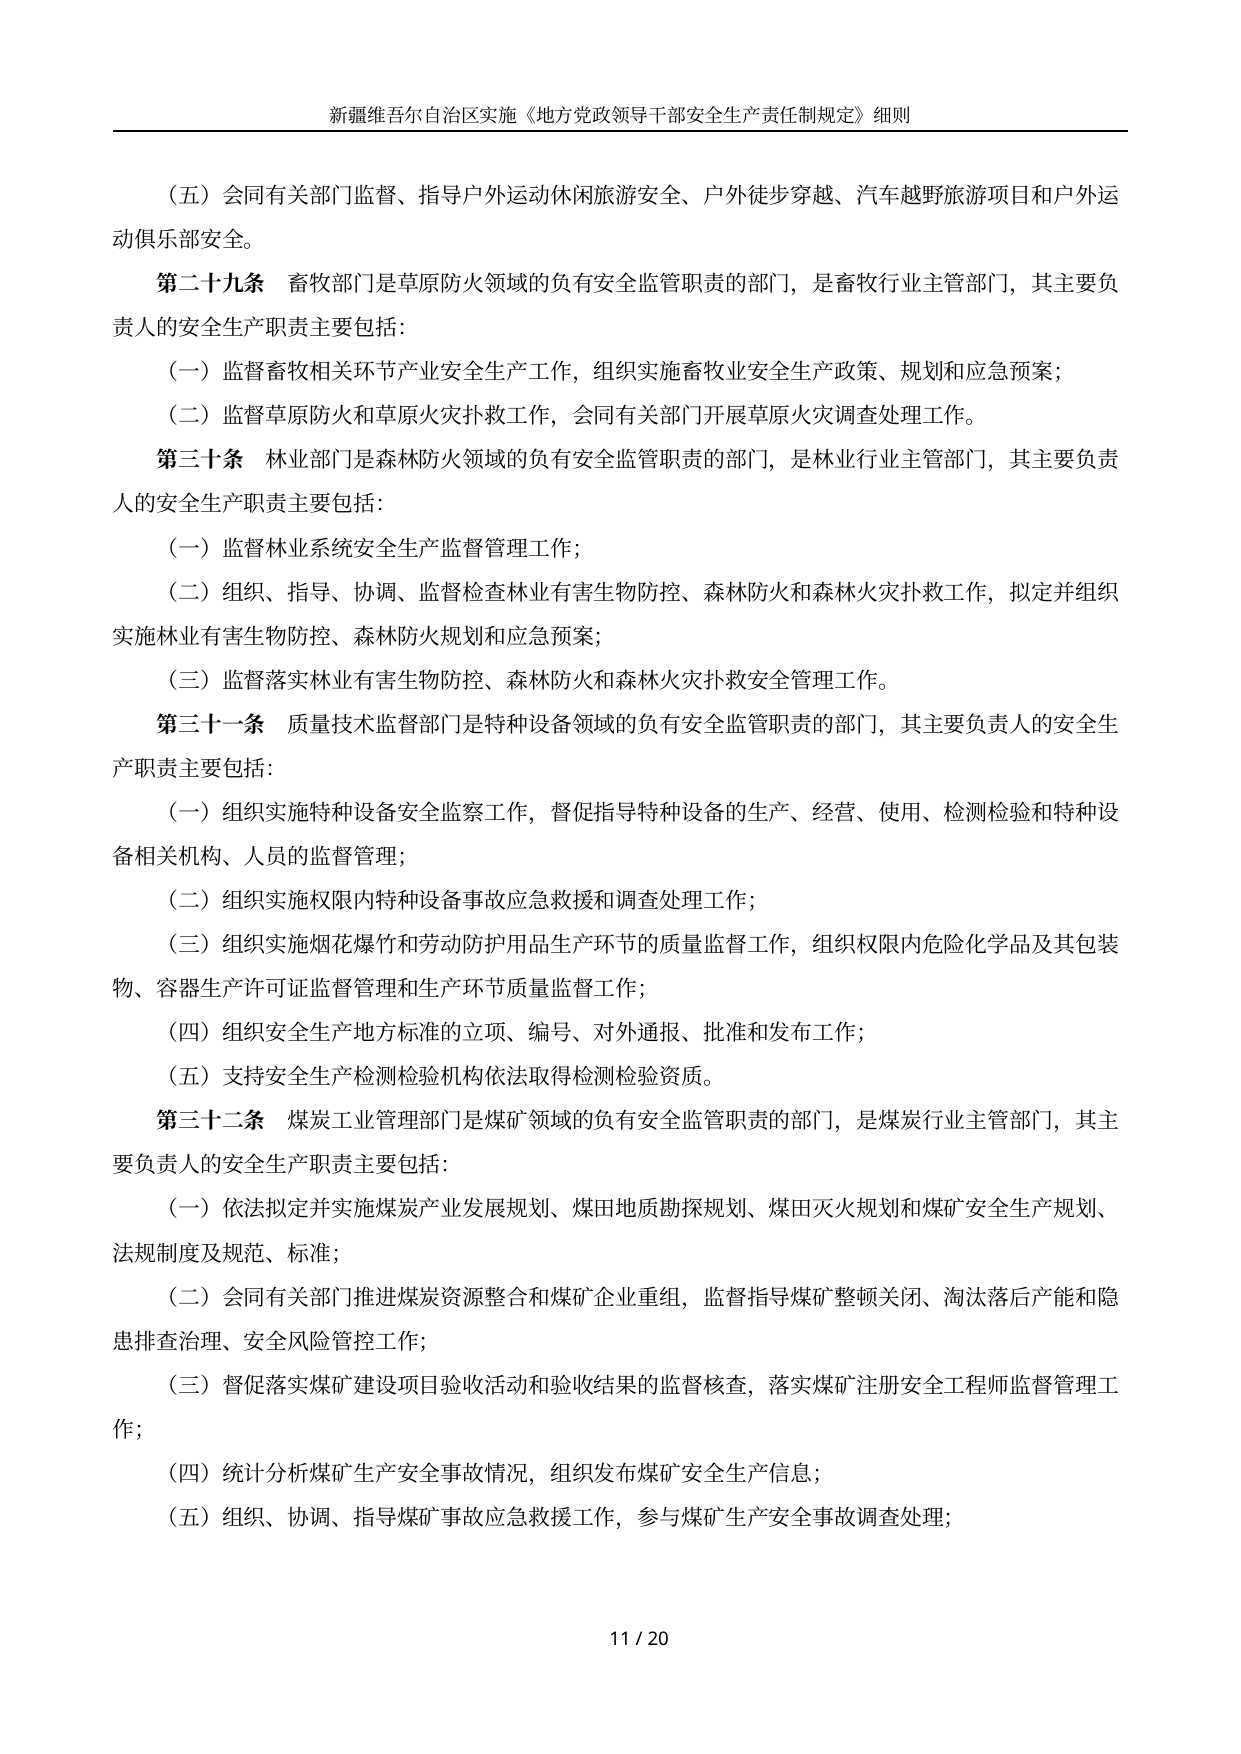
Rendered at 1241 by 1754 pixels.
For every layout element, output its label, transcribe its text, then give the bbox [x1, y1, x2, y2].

text （三）监督落实林业有害生物防控、森林防火和森林火灾扑救安全管理工作。 [112, 657, 1128, 701]
text （三）组织实施烟花爆竹和劳动防护用品生产环节的质量监督工作，组织权限内危险化学品及其包装物、容器生产许可证监督管理和生产环节质量监督工作； [112, 921, 1128, 1009]
text （二）监督草原防火和草原火灾扑救工作，会同有关部门开展草原火灾调查处理工作。 [112, 392, 1128, 436]
text 第三十二条 煤炭工业管理部门是煤矿领域的负有安全监管职责的部门，是煤炭行业主管部门，其主要负责人的安全生产职责主要包括： [112, 1097, 1128, 1185]
text （二）组织实施权限内特种设备事故应急救援和调查处理工作； [112, 877, 1128, 921]
text （二）组织、指导、协调、监督检查林业有害生物防控、森林防火和森林火灾扑救工作，拟定并组织实施林业有害生物防控、森林防火规划和应急预案； [112, 568, 1128, 657]
text 第二十九条 畜牧部门是草原防火领域的负有安全监管职责的部门，是畜牧行业主管部门，其主要负责人的安全生产职责主要包括： [112, 260, 1128, 348]
text （四）统计分析煤矿生产安全事故情况，组织发布煤矿安全生产信息； [112, 1450, 1128, 1494]
text （五）支持安全生产检测检验机构依法取得检测检验资质。 [112, 1053, 1128, 1097]
text （一）依法拟定并实施煤炭产业发展规划、煤田地质勘探规划、煤田灭火规划和煤矿安全生产规划、法规制度及规范、标准； [112, 1185, 1128, 1273]
text （一）监督林业系统安全生产监督管理工作； [112, 524, 1128, 568]
text 第三十一条 质量技术监督部门是特种设备领域的负有安全监管职责的部门，其主要负责人的安全生产职责主要包括： [112, 701, 1128, 789]
text （二）会同有关部门推进煤炭资源整合和煤矿企业重组，监督指导煤矿整顿关闭、淘汰落后产能和隐患排查治理、安全风险管控工作； [112, 1273, 1128, 1362]
text （一）组织实施特种设备安全监察工作，督促指导特种设备的生产、经营、使用、检测检验和特种设备相关机构、人员的监督管理； [112, 789, 1128, 877]
text （一）监督畜牧相关环节产业安全生产工作，组织实施畜牧业安全生产政策、规划和应急预案； [112, 348, 1128, 392]
text （五）组织、协调、指导煤矿事故应急救援工作，参与煤矿生产安全事故调查处理； [112, 1494, 1128, 1538]
text 第三十条 林业部门是森林防火领域的负有安全监管职责的部门，是林业行业主管部门，其主要负责人的安全生产职责主要包括： [112, 436, 1128, 524]
text （四）组织安全生产地方标准的立项、编号、对外通报、批准和发布工作； [112, 1009, 1128, 1053]
text （三）督促落实煤矿建设项目验收活动和验收结果的监督核查，落实煤矿注册安全工程师监督管理工作； [112, 1362, 1128, 1450]
text （五）会同有关部门监督、指导户外运动休闲旅游安全、户外徒步穿越、汽车越野旅游项目和户外运动俱乐部安全。 [112, 172, 1128, 260]
